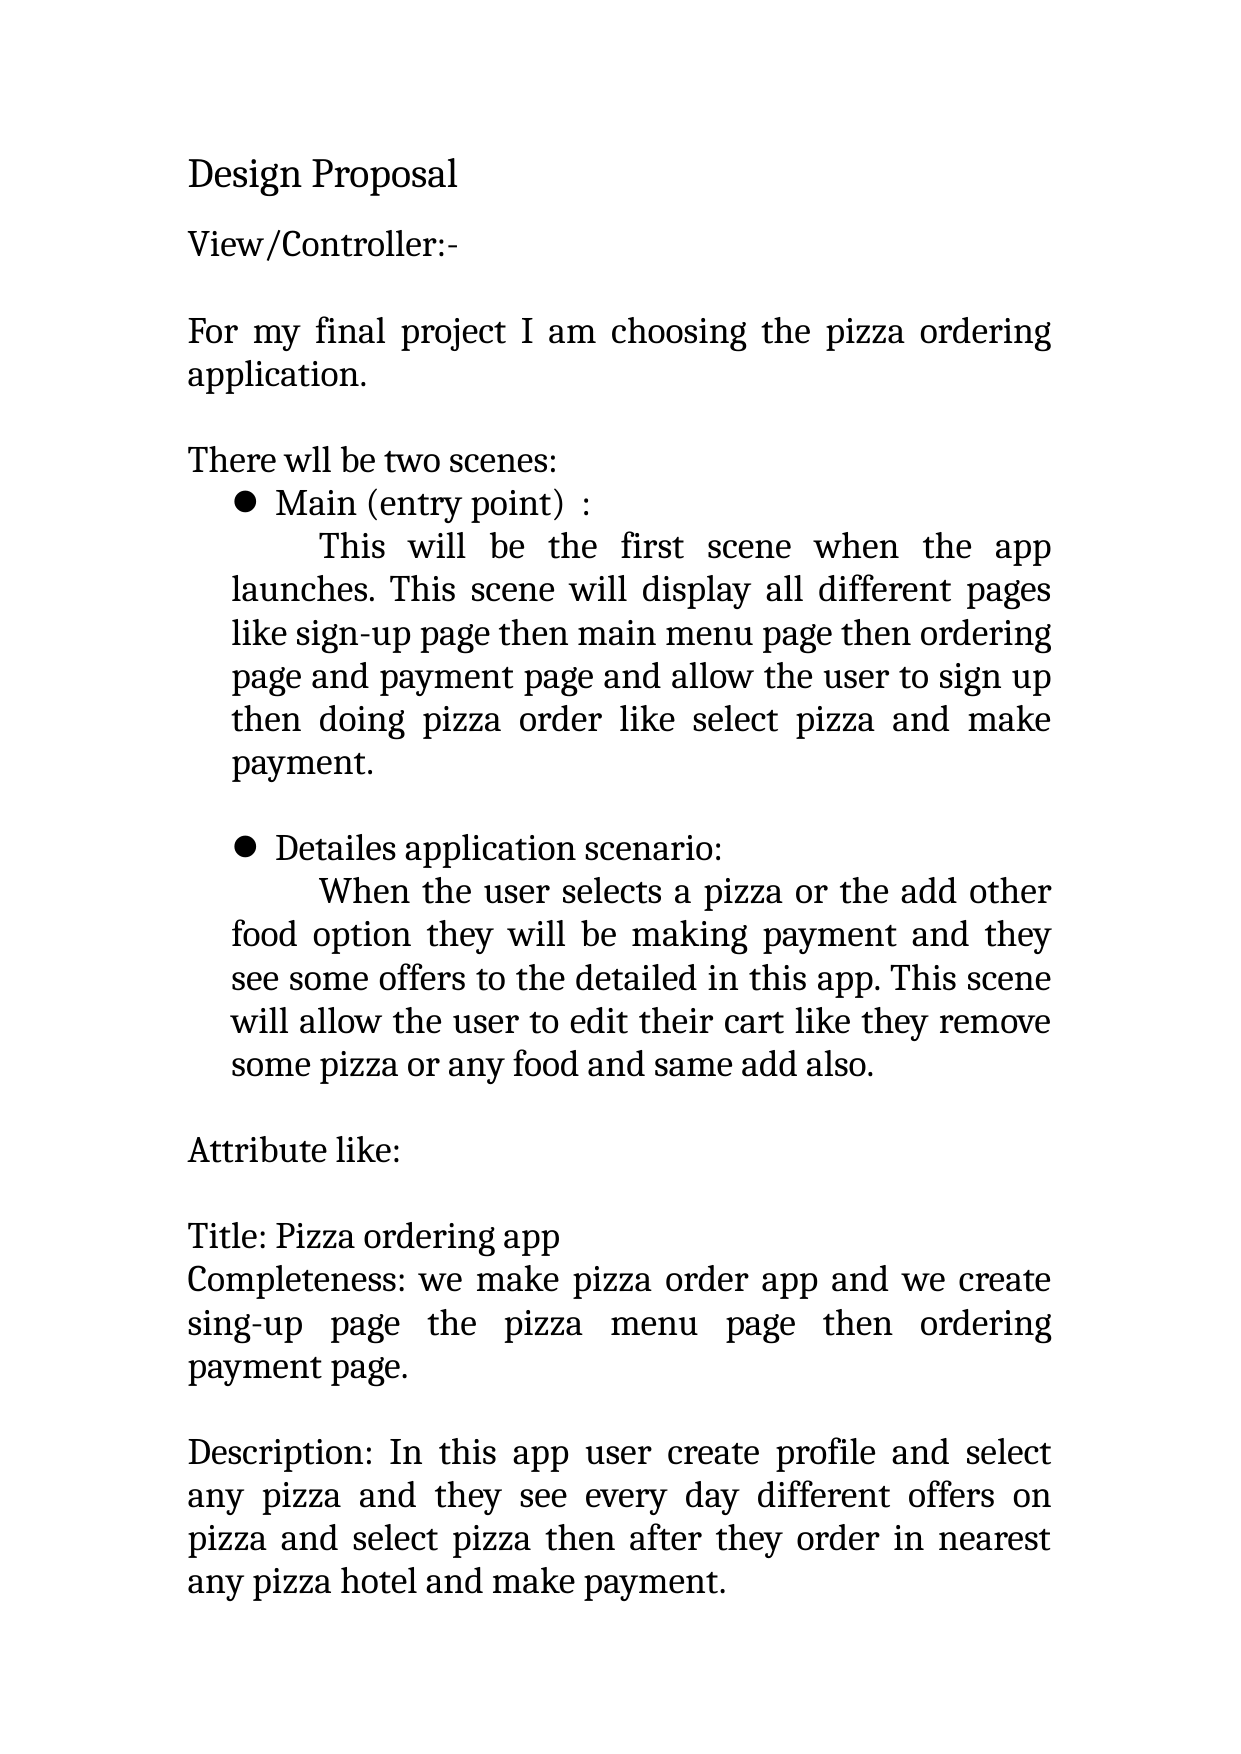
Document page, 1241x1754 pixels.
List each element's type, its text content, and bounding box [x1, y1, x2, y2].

list Main (entry point) : [231, 482, 1053, 525]
list Completeness: we make pizza order app and we create sing-up page the pizza menu page then ordering payment page. [187, 1258, 1053, 1387]
list This will be the first scene when the app launches. This scene will display all different pages like sign-up page then main menu page then ordering page and payment page and allow the user to sign up then doing pizza order like select pizza and make payment. [231, 525, 1053, 784]
list Description: In this app user create profile and select any pizza and they see every day different offers on pizza and select pizza then after they order in nearest any pizza hotel and make payment. [187, 1431, 1053, 1603]
text There wll be two scenes: [187, 439, 1053, 482]
list Attribute like: [187, 1129, 1053, 1172]
list Title: Pizza ordering app [187, 1215, 1053, 1258]
list View/Controller:- [187, 223, 1053, 266]
list When the user selects a pizza or the add other food option they will be making payment and they see some offers to the detailed in this app. This scene will allow the user to edit their cart like they remove some pizza or any food and same add also. [231, 870, 1053, 1086]
list Detailes application scenario: [231, 827, 1053, 870]
text Design Proposal [187, 150, 1053, 198]
text For my final project I am choosing the pizza ordering application. [187, 309, 1053, 396]
